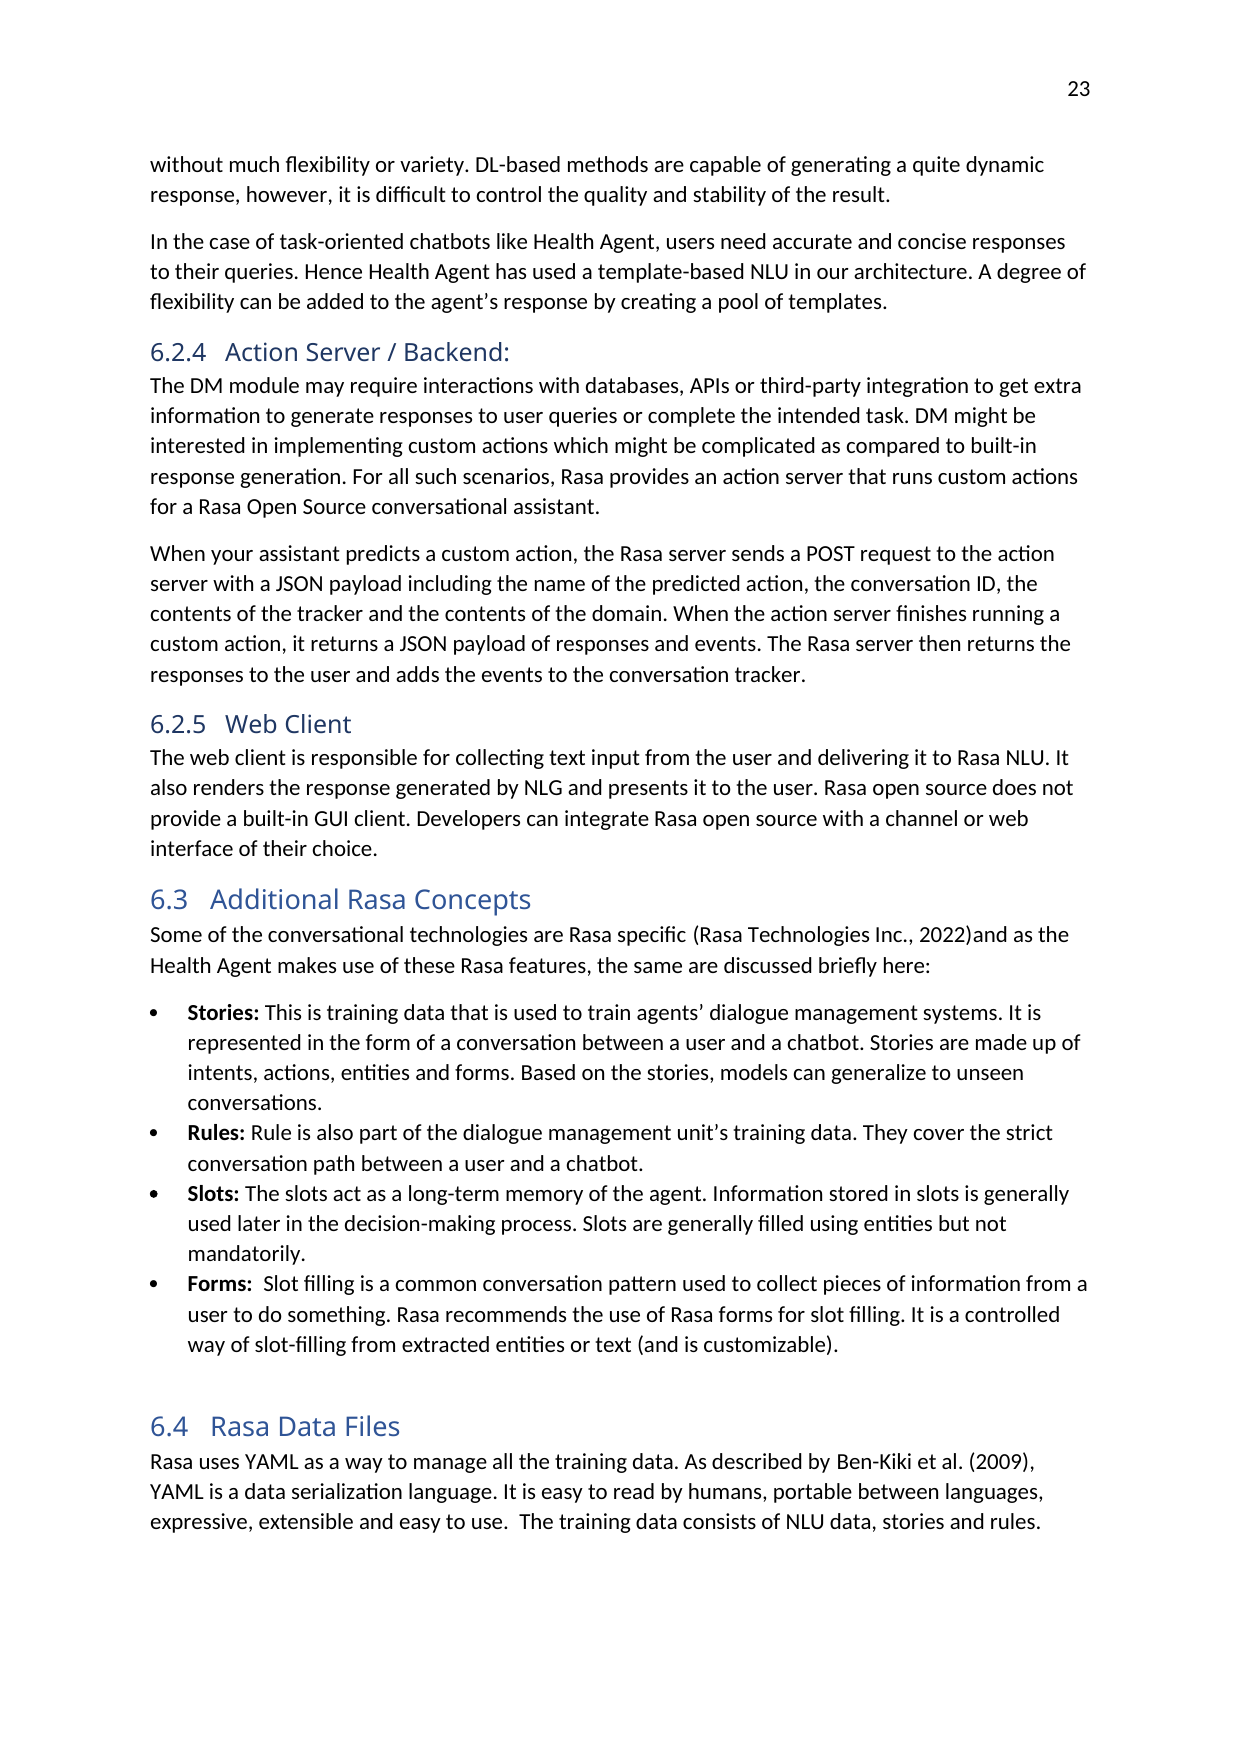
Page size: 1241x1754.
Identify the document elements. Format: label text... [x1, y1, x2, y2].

text In the case of task-oriented chatbots like Health Agent, users need accurate and concise responses to their queries. Hence Health Agent has used a template-based NLU in our architecture. A degree of flexibility can be added to the agent’s response by creating a pool of templates. [150, 227, 1090, 316]
list Forms: Slot filling is a common conversation pattern used to collect pieces of information from a user to do something. Rasa recommends the use of Rasa forms for slot filling. It is a controlled way of slot-filling from extracted entities or text (and is customizable). [150, 1269, 1090, 1358]
text When your assistant predicts a custom action, the Rasa server sends a POST request to the action server with a JSON payload including the name of the predicted action, the conversation ID, the contents of the tracker and the contents of the domain. When the action server finishes running a custom action, it returns a JSON payload of responses and events. The Rasa server then returns the responses to the user and adds the events to the conversation tracker. [150, 539, 1090, 688]
list Slots: The slots act as a long-term memory of the agent. Information stored in slots is generally used later in the decision-making process. Slots are generally filled using entities but not mandatorily. [150, 1179, 1090, 1267]
subtitle Web Client [150, 707, 1090, 741]
subtitle Rasa Data Files [150, 1407, 1090, 1444]
list Rules: Rule is also part of the dialogue management unit’s training data. They cover the strict conversation path between a user and a chatbot. [150, 1118, 1090, 1177]
text The DM module may require interactions with databases, APIs or third-party integration to get extra information to generate responses to user queries or complete the intended task. DM might be interested in implementing custom actions which might be complicated as compared to built-in response generation. For all such scenarios, Rasa provides an action server that runs custom actions for a Rasa Open Source conversational assistant. [150, 371, 1090, 520]
list Stories: This is training data that is used to train agents’ dialogue management systems. It is represented in the form of a conversation between a user and a chatbot. Stories are made up of intents, actions, entities and forms. Based on the stories, models can generalize to unseen conversations. [150, 998, 1090, 1116]
text Some of the conversational technologies are Rasa specific (Rasa Technologies Inc., 2022)and as the Health Agent makes use of these Rasa features, the same are discussed briefly here: [150, 921, 1090, 979]
subtitle Additional Rasa Concepts [150, 881, 1090, 918]
text The web client is responsible for collecting text input from the user and delivering it to Rasa NLU. It also renders the response generated by NLG and presents it to the user. Rasa open source does not provide a built-in GUI client. Developers can integrate Rasa open source with a channel or web interface of their choice. [150, 743, 1090, 862]
text Rasa uses YAML as a way to manage all the training data. As described by Ben-Kiki et al. (2009), YAML is a data serialization language. It is easy to read by humans, portable between languages, expressive, extensible and easy to use. The training data consists of NLU data, stories and rules. [150, 1447, 1090, 1535]
subtitle Action Server / Backend: [150, 334, 1090, 368]
